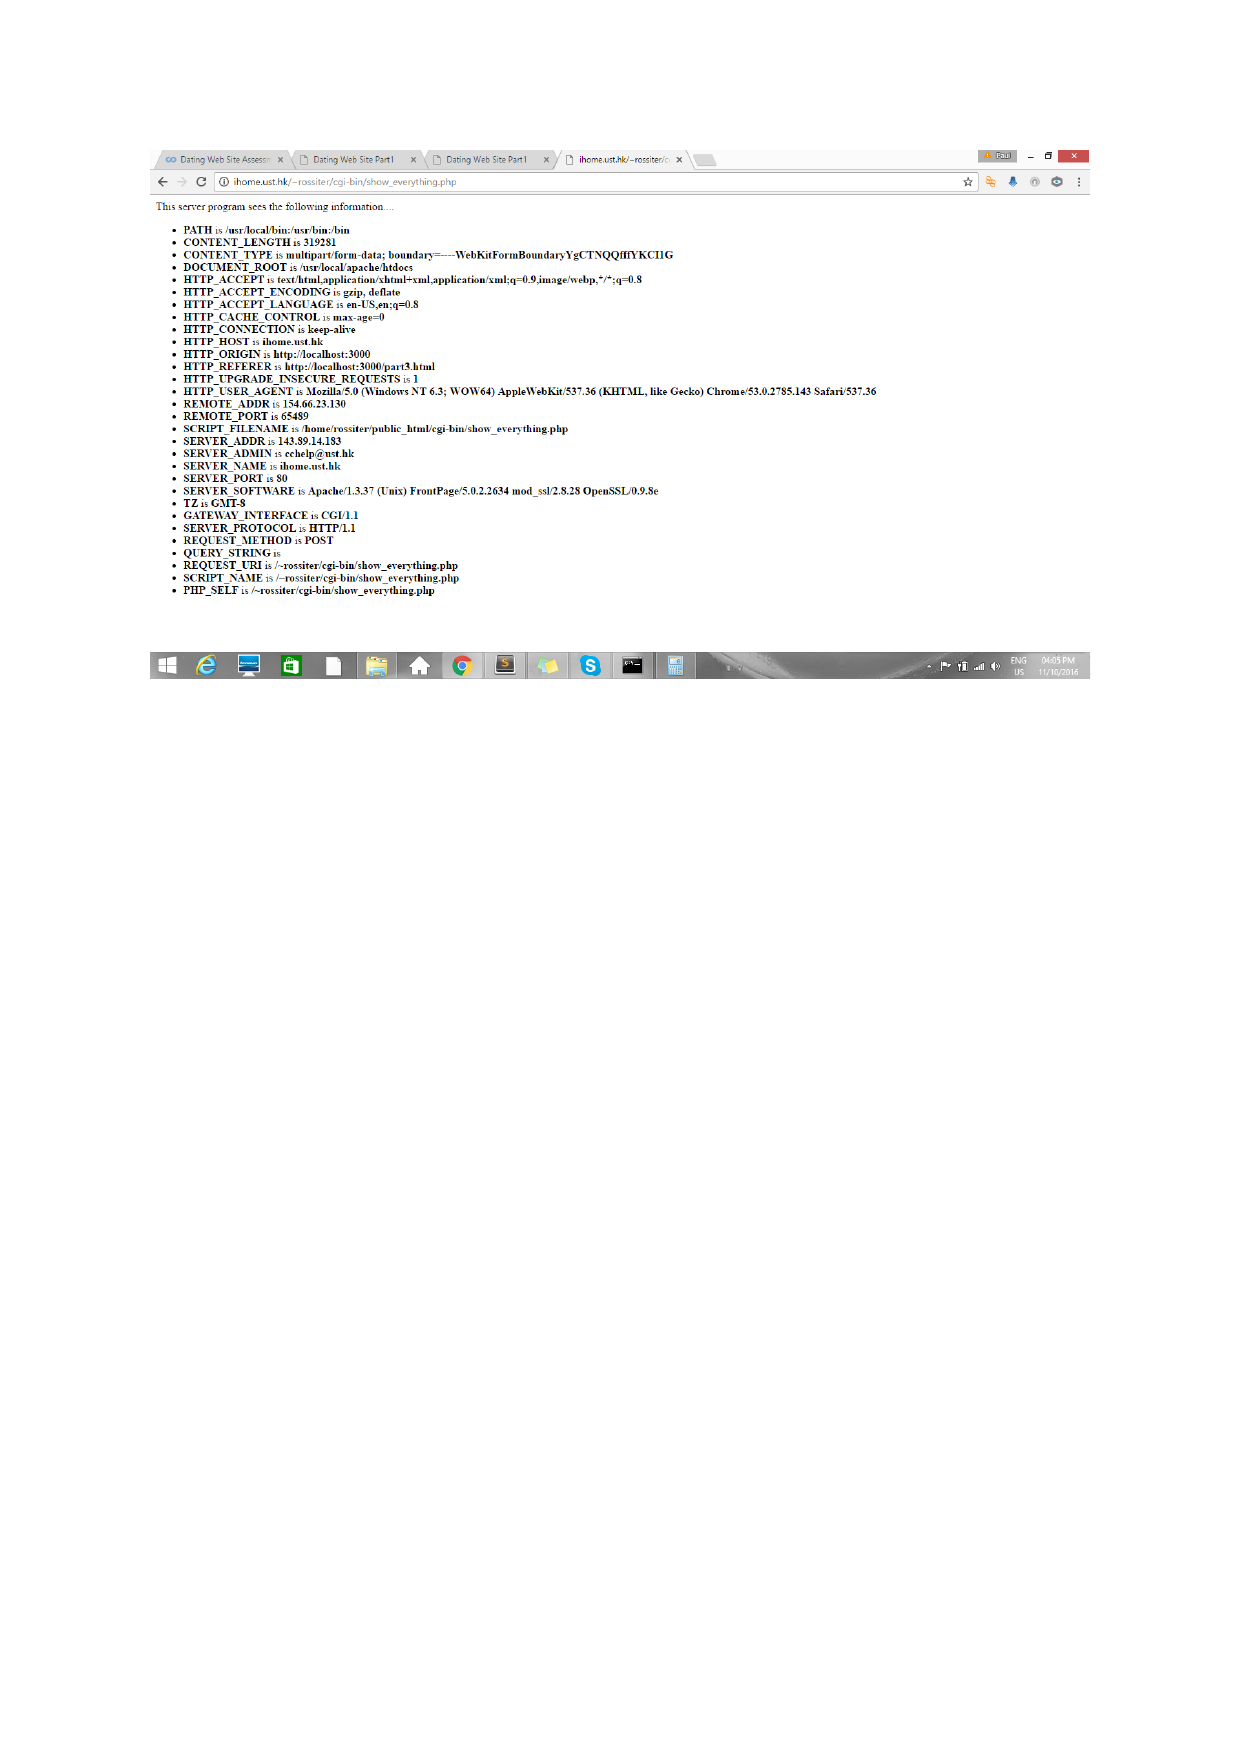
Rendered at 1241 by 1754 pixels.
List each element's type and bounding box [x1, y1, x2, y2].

picture [150, 150, 1091, 679]
